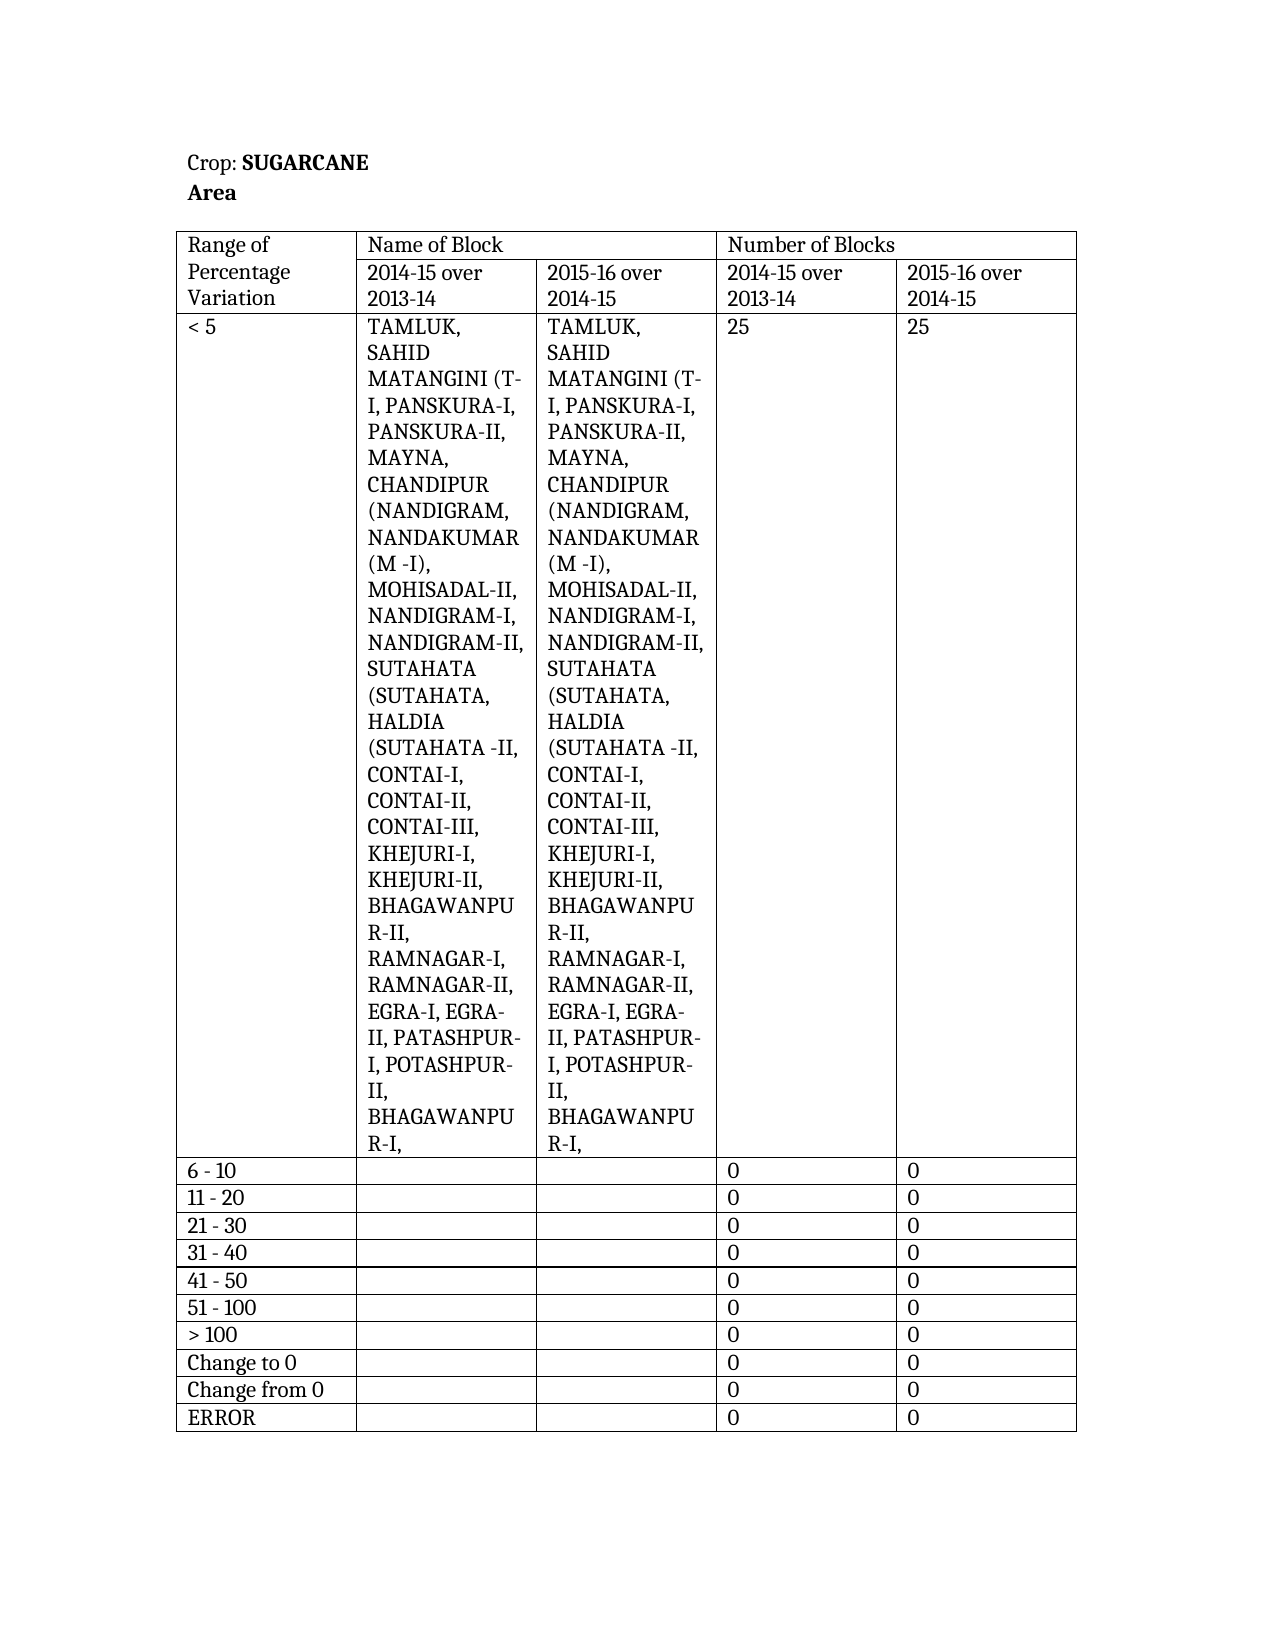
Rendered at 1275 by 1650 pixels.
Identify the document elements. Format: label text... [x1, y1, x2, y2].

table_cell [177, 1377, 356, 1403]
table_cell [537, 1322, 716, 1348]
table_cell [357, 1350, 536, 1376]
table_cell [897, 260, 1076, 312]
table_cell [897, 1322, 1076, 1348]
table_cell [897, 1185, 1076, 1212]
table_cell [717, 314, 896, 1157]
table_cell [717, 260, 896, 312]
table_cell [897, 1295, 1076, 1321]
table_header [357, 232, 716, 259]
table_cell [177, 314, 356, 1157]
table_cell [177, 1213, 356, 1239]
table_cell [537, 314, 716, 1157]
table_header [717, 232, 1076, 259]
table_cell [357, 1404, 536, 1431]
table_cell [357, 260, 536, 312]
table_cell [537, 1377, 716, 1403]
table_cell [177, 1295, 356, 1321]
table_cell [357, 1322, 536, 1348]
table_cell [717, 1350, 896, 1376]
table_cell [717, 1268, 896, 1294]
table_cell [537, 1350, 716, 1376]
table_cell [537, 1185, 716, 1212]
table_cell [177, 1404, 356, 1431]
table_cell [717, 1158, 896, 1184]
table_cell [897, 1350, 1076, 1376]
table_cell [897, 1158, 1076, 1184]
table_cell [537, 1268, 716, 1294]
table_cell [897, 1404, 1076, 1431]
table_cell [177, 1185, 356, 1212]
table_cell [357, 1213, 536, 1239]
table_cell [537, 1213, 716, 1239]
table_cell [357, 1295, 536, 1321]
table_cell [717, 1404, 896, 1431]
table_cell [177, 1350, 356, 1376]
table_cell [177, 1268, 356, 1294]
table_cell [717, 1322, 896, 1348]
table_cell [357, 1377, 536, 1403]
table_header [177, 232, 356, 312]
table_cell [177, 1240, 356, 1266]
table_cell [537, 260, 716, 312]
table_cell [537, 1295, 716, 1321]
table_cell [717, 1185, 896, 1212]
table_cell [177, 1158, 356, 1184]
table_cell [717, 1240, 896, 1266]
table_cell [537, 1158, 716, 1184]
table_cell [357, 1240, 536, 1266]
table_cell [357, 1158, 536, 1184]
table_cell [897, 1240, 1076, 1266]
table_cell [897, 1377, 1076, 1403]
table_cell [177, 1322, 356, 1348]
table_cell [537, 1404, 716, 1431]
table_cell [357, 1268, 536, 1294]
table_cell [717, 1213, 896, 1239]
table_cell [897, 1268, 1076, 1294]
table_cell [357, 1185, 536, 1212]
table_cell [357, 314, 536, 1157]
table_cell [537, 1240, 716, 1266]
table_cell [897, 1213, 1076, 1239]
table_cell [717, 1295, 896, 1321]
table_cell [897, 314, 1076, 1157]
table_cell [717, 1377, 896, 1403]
text Crop: SUGARCANE Area [187, 150, 1087, 207]
